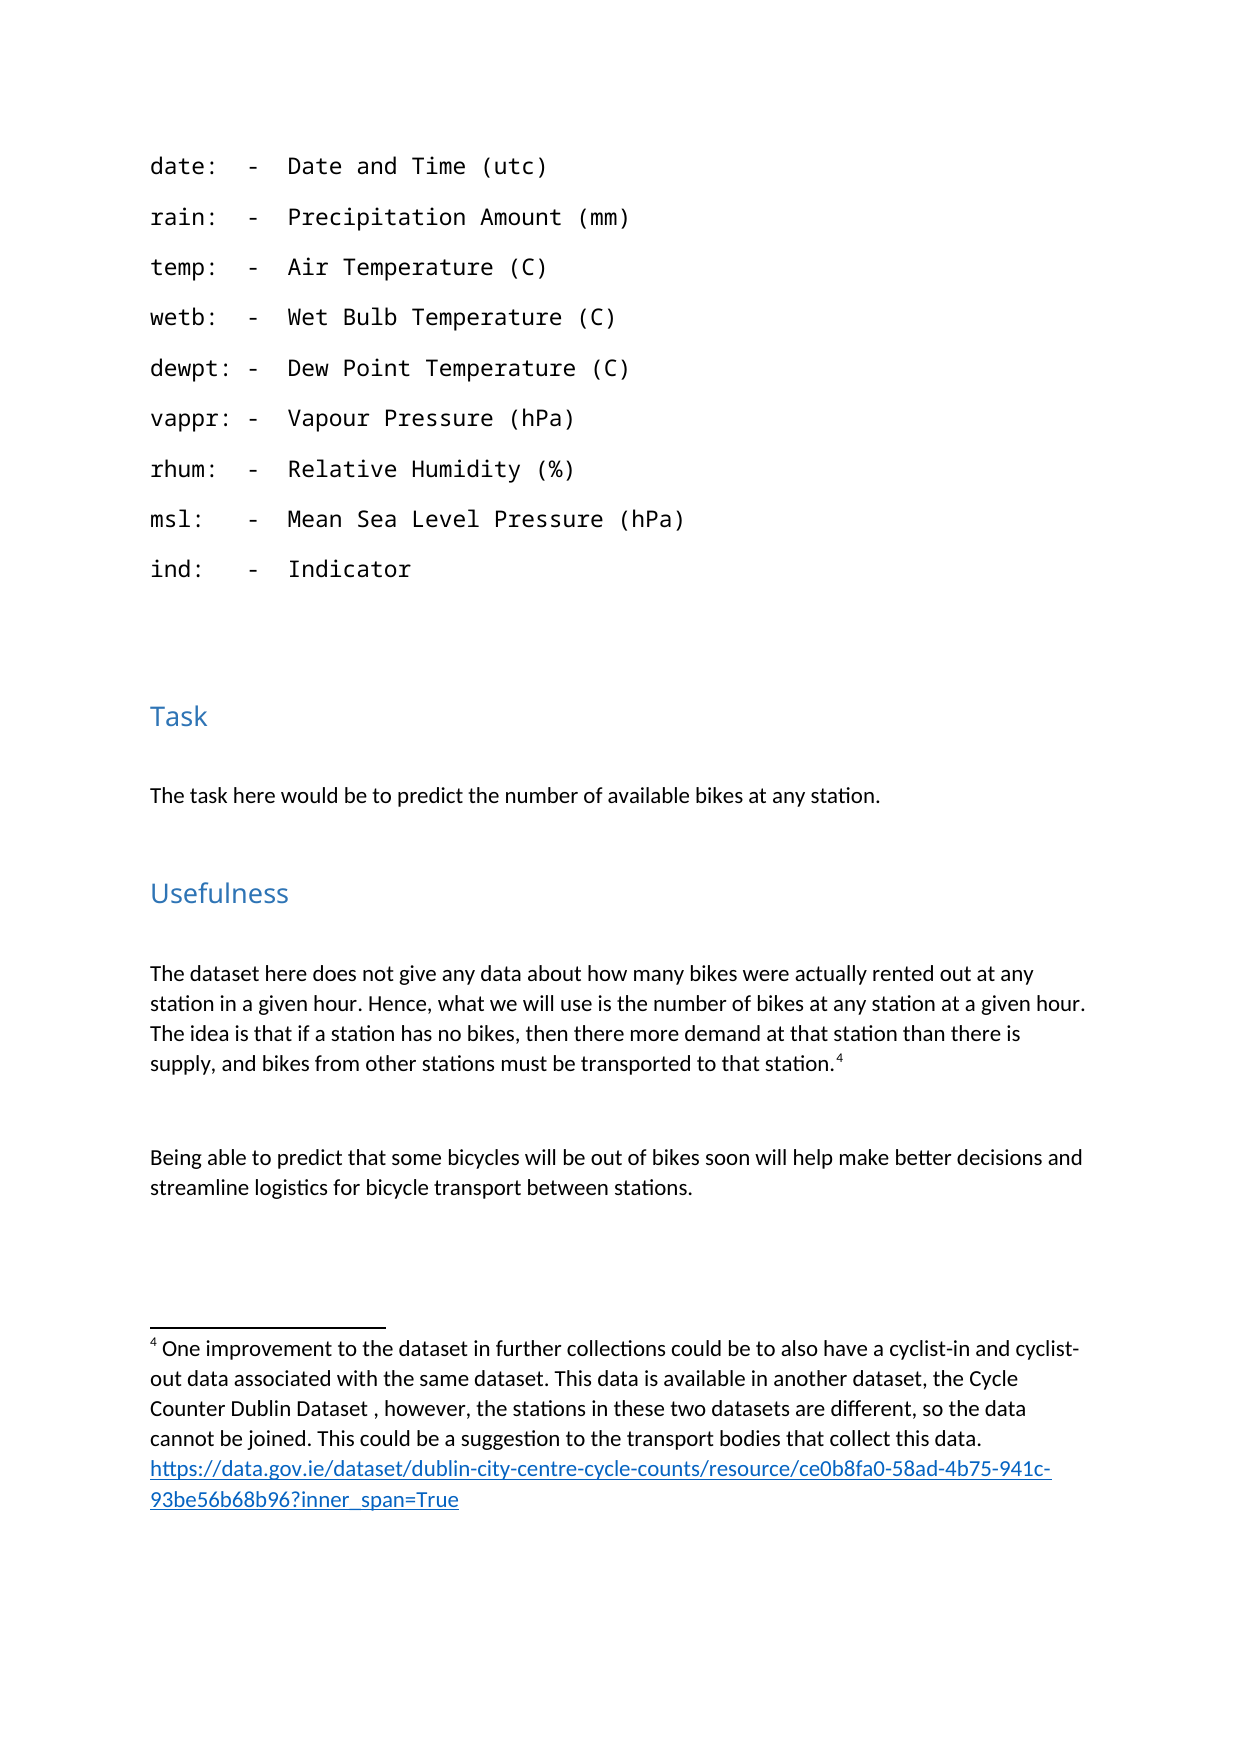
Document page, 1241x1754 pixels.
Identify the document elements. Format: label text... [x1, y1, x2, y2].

text vappr: - Vapour Pressure (hPa) [150, 402, 1090, 433]
text rain: - Precipitation Amount (mm) [150, 200, 1090, 232]
subtitle Usefulness [150, 875, 1090, 912]
text dewpt: - Dew Point Temperature (C) [150, 352, 1090, 383]
text Being able to predict that some bicycles will be out of bikes soon will help make better decisions and streamline logistics for bicycle transport between stations. [150, 1143, 1090, 1201]
text The task here would be to predict the number of available bikes at any station. [150, 781, 1090, 809]
text ind: - Indicator [150, 553, 1090, 584]
text msl: - Mean Sea Level Pressure (hPa) [150, 503, 1090, 534]
subtitle Task [150, 697, 1090, 734]
text temp: - Air Temperature (C) [150, 251, 1090, 282]
text The dataset here does not give any data about how many bikes were actually rented out at any station in a given hour. Hence, what we will use is the number of bikes at any station at a given hour. The idea is that if a station has no bikes, then there more demand at that station than there is supply, and bikes from other stations must be transported to that station. [150, 959, 1090, 1077]
text rhum: - Relative Humidity (%) [150, 452, 1090, 484]
text wetb: - Wet Bulb Temperature (C) [150, 301, 1090, 332]
text date: - Date and Time (utc) [150, 150, 1090, 181]
